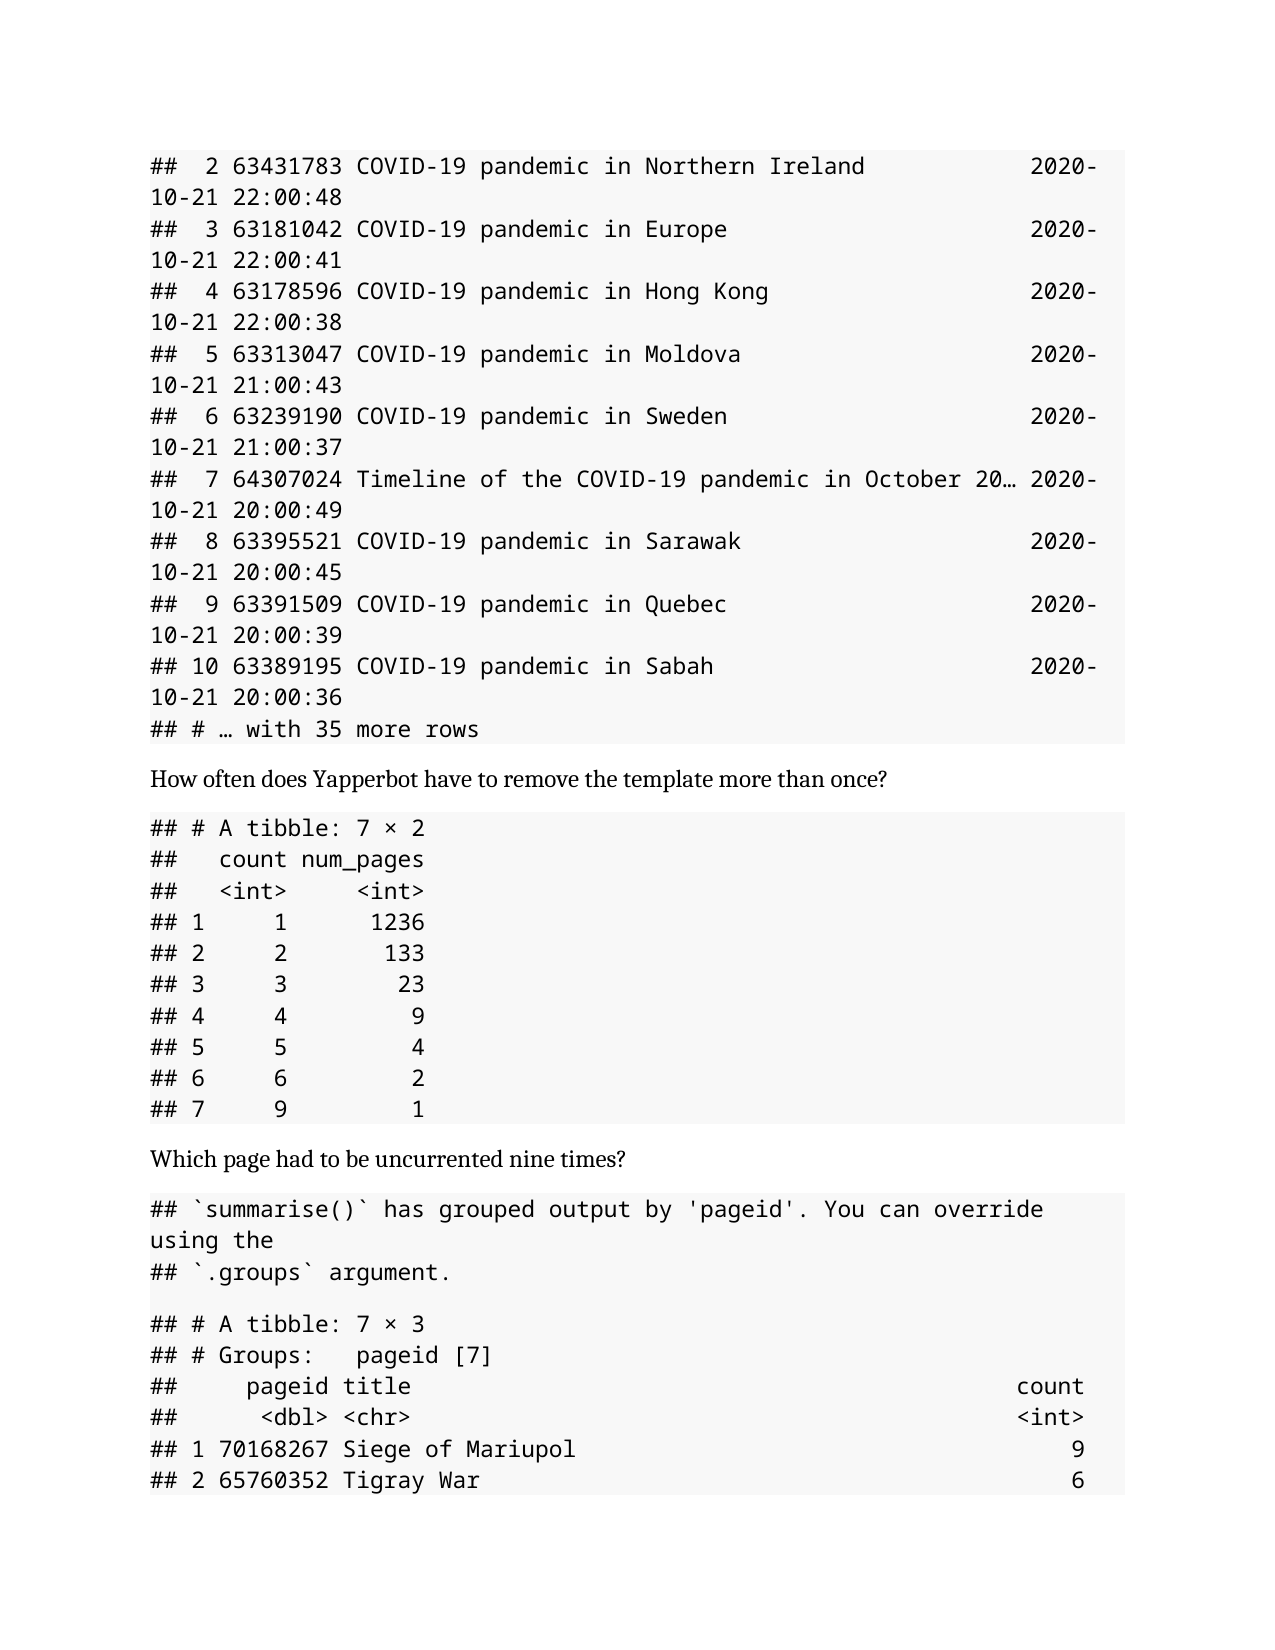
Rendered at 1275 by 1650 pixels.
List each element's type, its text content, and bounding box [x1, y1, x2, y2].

text ## `summarise()` has grouped output by 'pageid'. You can override using the ## `.groups` argument. [150, 1193, 1125, 1287]
text Which page had to be uncurrented nine times? [150, 1145, 1125, 1174]
text ## # A tibble: 7 × 2 ## count num_pages ## <int> <int> ## 1 1 1236 ## 2 2 133 ## 3 3 23 ## 4 4 9 ## 5 5 4 ## 6 6 2 ## 7 9 1 [150, 812, 1125, 1124]
text How often does Yapperbot have to remove the template more than once? [150, 764, 1125, 793]
